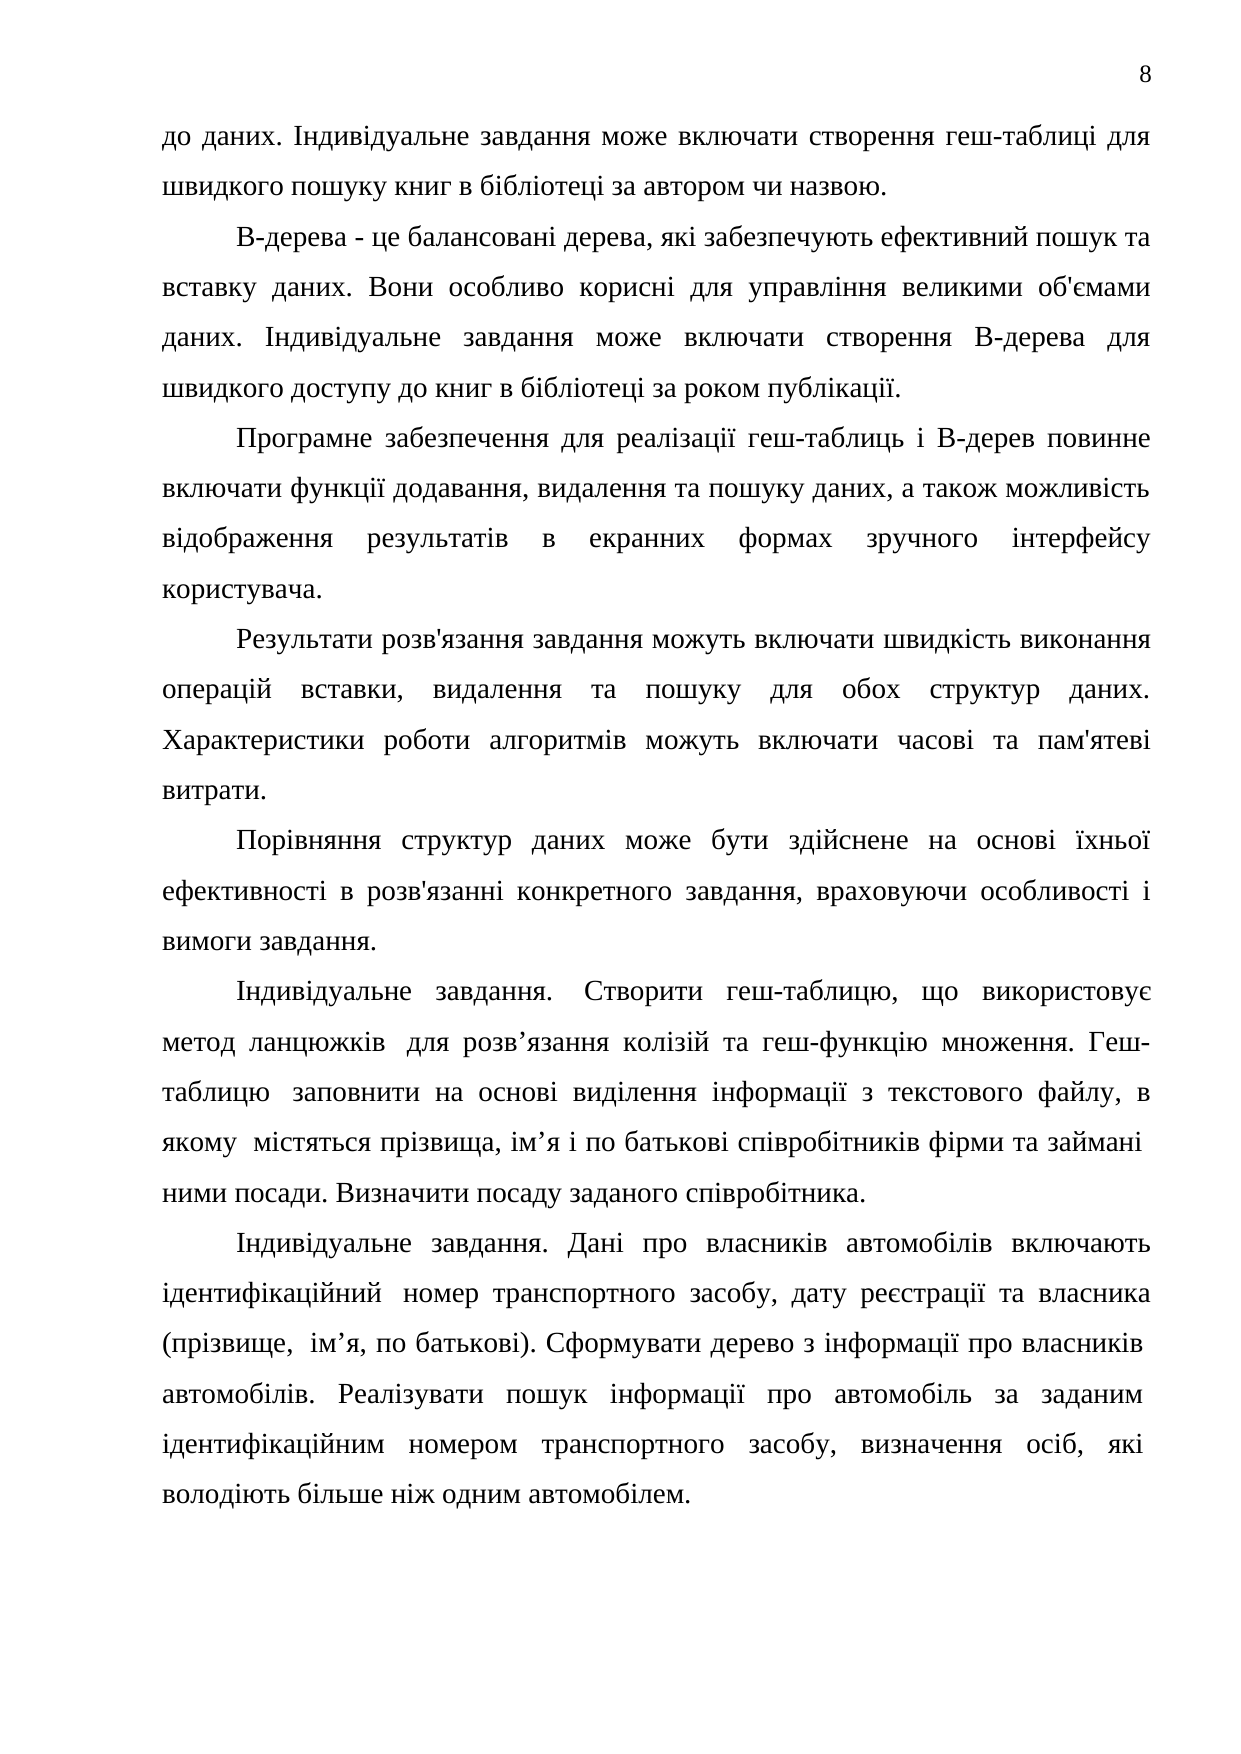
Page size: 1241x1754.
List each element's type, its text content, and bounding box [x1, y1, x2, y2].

text Результати розв'язання завдання можуть включати швидкість виконання операцій вставки, видалення та пошуку для обох структур даних. Характеристики роботи алгоритмів можуть включати часові та пам'ятеві витрати. [162, 621, 1152, 806]
text Індивідуальне завдання. Створити геш-таблицю, що використовує метод ланцюжків для розв’язання колізій та геш-функцію множення. Геш-таблицю заповнити на основі виділення інформації з текстового файлу, в якому містяться прізвища, ім’я і по батькові співробітників фірми та займані ними посади. Визначити посаду заданого співробітника. [162, 973, 1152, 1208]
text Порівняння структур даних може бути здійснене на основі їхньої ефективності в розв'язанні конкретного завдання, враховуючи особливості і вимоги завдання. [162, 822, 1152, 957]
text B-дерева - це балансовані дерева, які забезпечують ефективний пошук та вставку даних. Вони особливо корисні для управління великими об'ємами даних. Індивідуальне завдання може включати створення B-дерева для швидкого доступу до книг в бібліотеці за роком публікації. [162, 219, 1152, 403]
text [162, 118, 1152, 202]
text Індивідуальне завдання. Дані про власників автомобілів включають ідентифікаційний номер транспортного засобу, дату реєстрації та власника (прізвище, ім’я, по батькові). Сформувати дерево з інформації про власників автомобілів. Реалізувати пошук інформації про автомобіль за заданим ідентифікаційним номером транспортного засобу, визначення осіб, які володіють більше ніж одним автомобілем. [162, 1225, 1152, 1510]
text Програмне забезпечення для реалізації геш-таблиць і B-дерев повинне включати функції додавання, видалення та пошуку даних, а також можливість відображення результатів в екранних формах зручного інтерфейсу користувача. [162, 420, 1152, 604]
